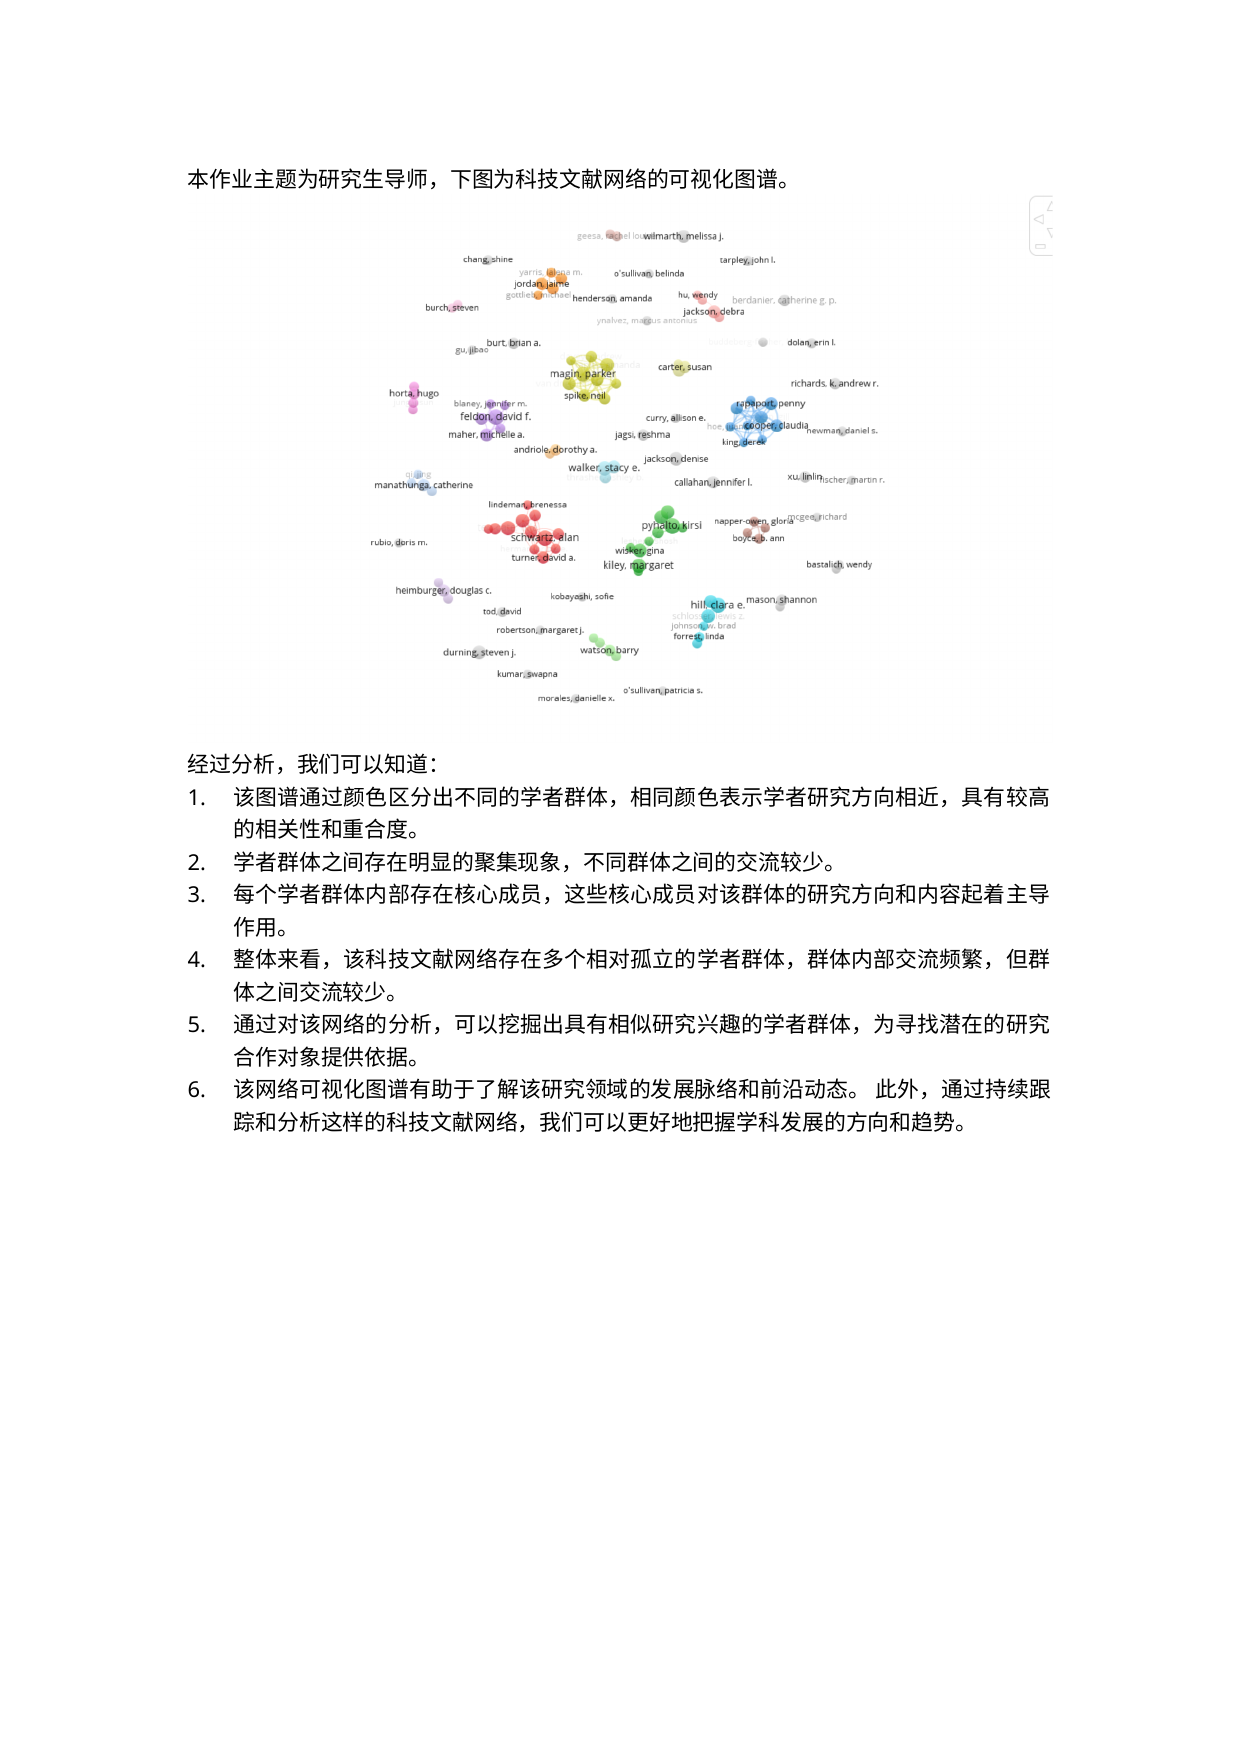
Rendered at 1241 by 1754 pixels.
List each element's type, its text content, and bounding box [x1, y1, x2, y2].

list 学者群体之间存在明显的聚集现象，不同群体之间的交流较少。 [187, 844, 1053, 877]
list 该网络可视化图谱有助于了解该研究领域的发展脉络和前沿动态。 此外，通过持续跟踪和分析这样的科技文献网络，我们可以更好地把握学科发展的方向和趋势。 [187, 1072, 1053, 1137]
list 通过对该网络的分析，可以挖掘出具有相似研究兴趣的学者群体，为寻找潜在的研究合作对象提供依据。 [187, 1007, 1053, 1072]
list 整体来看，该科技文献网络存在多个相对孤立的学者群体，群体内部交流频繁，但群体之间交流较少。 [187, 942, 1053, 1007]
text 本作业主题为研究生导师，下图为科技文献网络的可视化图谱。 [187, 162, 1053, 194]
text 经过分析，我们可以知道： [187, 747, 1053, 779]
picture [187, 194, 1053, 743]
list 该图谱通过颜色区分出不同的学者群体，相同颜色表示学者研究方向相近，具有较高的相关性和重合度。 [187, 779, 1053, 844]
list 每个学者群体内部存在核心成员，这些核心成员对该群体的研究方向和内容起着主导作用。 [187, 877, 1053, 942]
